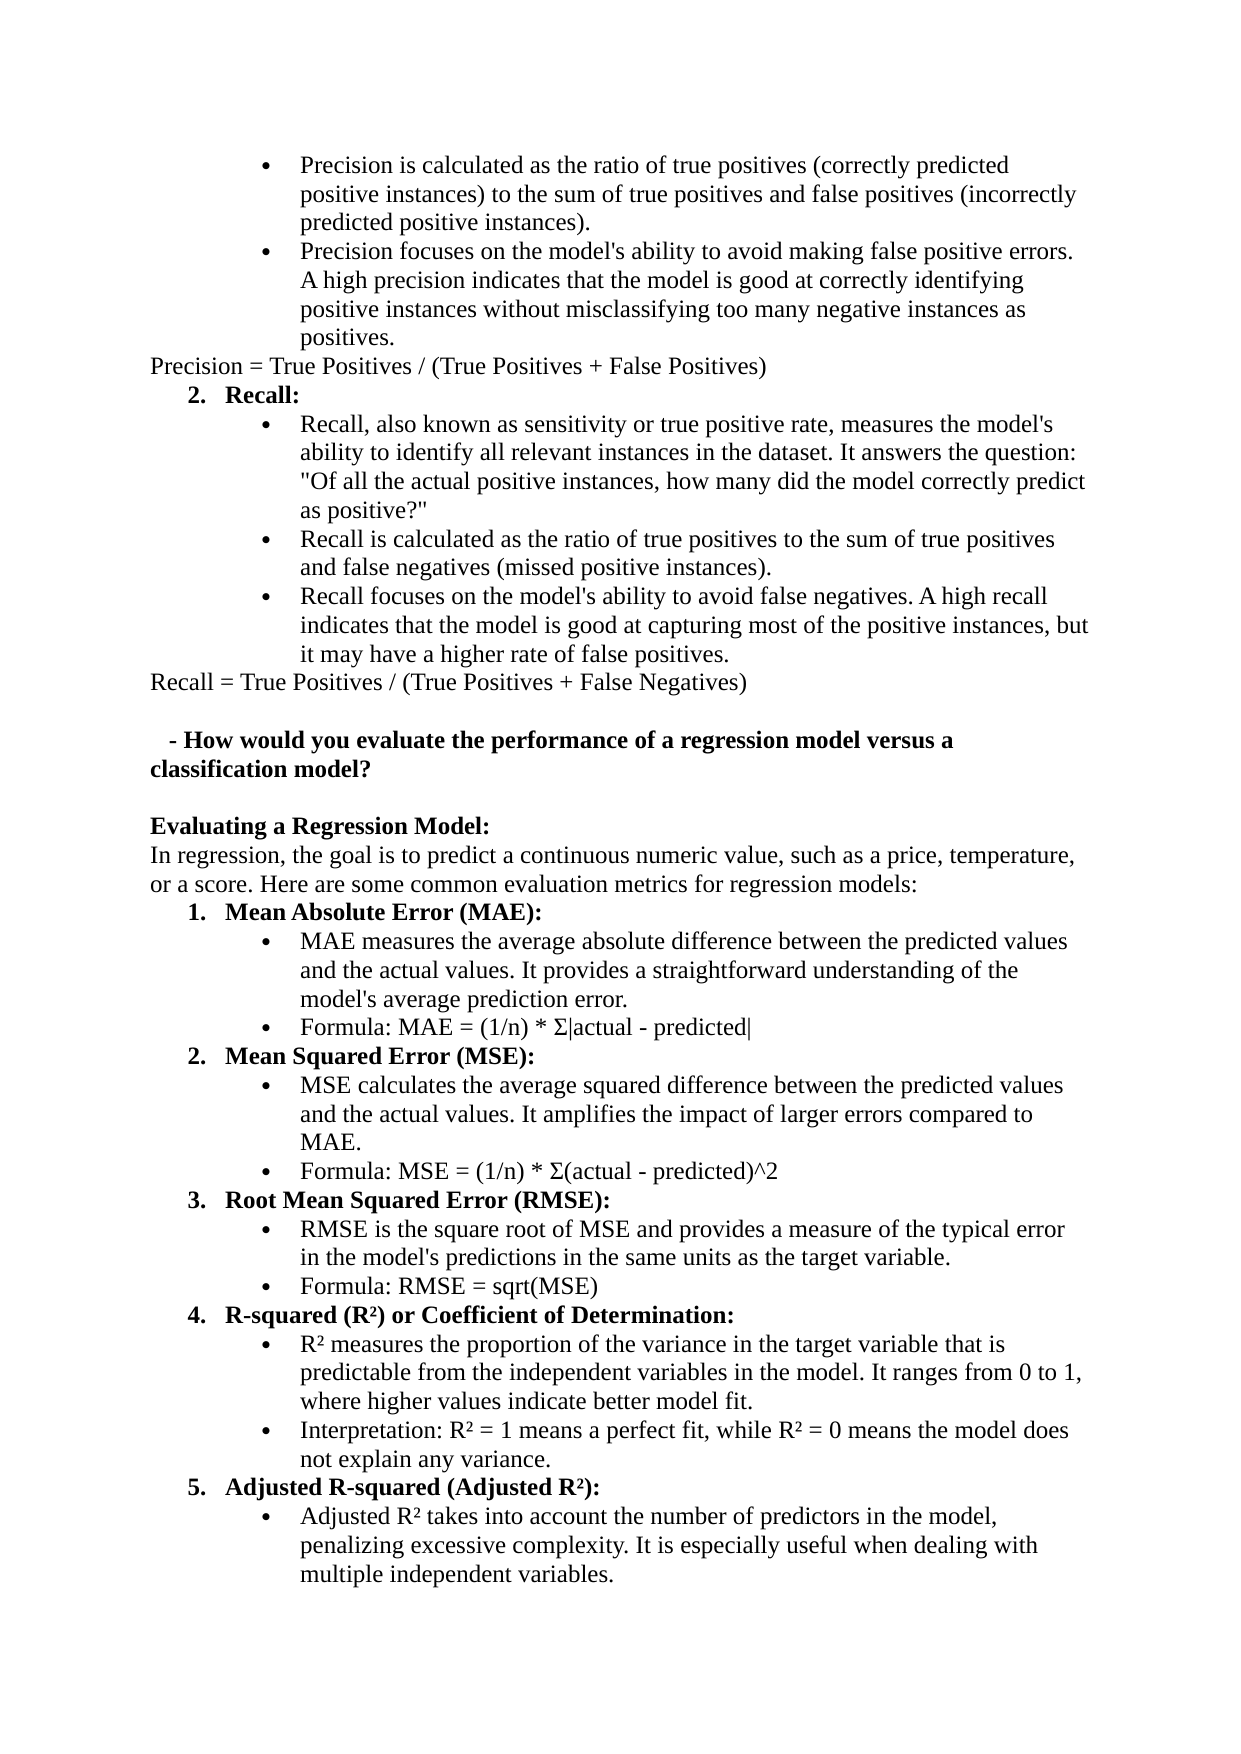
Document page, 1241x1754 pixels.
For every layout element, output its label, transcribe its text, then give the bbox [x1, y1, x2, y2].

list Root Mean Squared Error (RMSE): [187, 1185, 1090, 1214]
list Adjusted R-squared (Adjusted R²): [187, 1472, 1090, 1501]
list Precision is calculated as the ratio of true positives (correctly predicted positive instances) to the sum of true positives and false positives (incorrectly predicted positive instances). [262, 150, 1090, 236]
list Interpretation: R² = 1 means a perfect fit, while R² = 0 means the model does not explain any variance. [262, 1415, 1090, 1472]
text Precision = True Positives / (True Positives + False Positives) [150, 351, 1090, 380]
text Evaluating a Regression Model: [150, 811, 1090, 840]
text - How would you evaluate the performance of a regression model versus a classification model? [150, 725, 1090, 782]
text Recall = True Positives / (True Positives + False Negatives) [150, 667, 1090, 696]
list Precision focuses on the model's ability to avoid making false positive errors. A high precision indicates that the model is good at correctly identifying positive instances without misclassifying too many negative instances as positives. [262, 236, 1090, 351]
list Recall is calculated as the ratio of true positives to the sum of true positives and false negatives (missed positive instances). [262, 524, 1090, 581]
list R-squared (R²) or Coefficient of Determination: [187, 1300, 1090, 1329]
list Recall focuses on the model's ability to avoid false negatives. A high recall indicates that the model is good at capturing most of the positive instances, but it may have a higher rate of false positives. [262, 581, 1090, 667]
list Adjusted R² takes into account the number of predictors in the model, penalizing excessive complexity. It is especially useful when dealing with multiple independent variables. [262, 1501, 1090, 1587]
list Mean Absolute Error (MAE): [187, 897, 1090, 926]
text In regression, the goal is to predict a continuous numeric value, such as a price, temperature, or a score. Here are some common evaluation metrics for regression models: [150, 840, 1090, 897]
list MSE calculates the average squared difference between the predicted values and the actual values. It amplifies the impact of larger errors compared to MAE. [262, 1070, 1090, 1156]
list Formula: MAE = (1/n) * Σ|actual - predicted| [262, 1012, 1090, 1041]
list Recall, also known as sensitivity or true positive rate, measures the model's ability to identify all relevant instances in the dataset. It answers the question: "Of all the actual positive instances, how many did the model correctly predict as positive?" [262, 409, 1090, 524]
list Formula: MSE = (1/n) * Σ(actual - predicted)^2 [262, 1156, 1090, 1185]
list Formula: RMSE = sqrt(MSE) [262, 1271, 1090, 1300]
list RMSE is the square root of MSE and provides a measure of the typical error in the model's predictions in the same units as the target variable. [262, 1214, 1090, 1271]
list MAE measures the average absolute difference between the predicted values and the actual values. It provides a straightforward understanding of the model's average prediction error. [262, 926, 1090, 1012]
list Recall: [187, 380, 1090, 409]
list Mean Squared Error (MSE): [187, 1041, 1090, 1070]
list R² measures the proportion of the variance in the target variable that is predictable from the independent variables in the model. It ranges from 0 to 1, where higher values indicate better model fit. [262, 1329, 1090, 1415]
